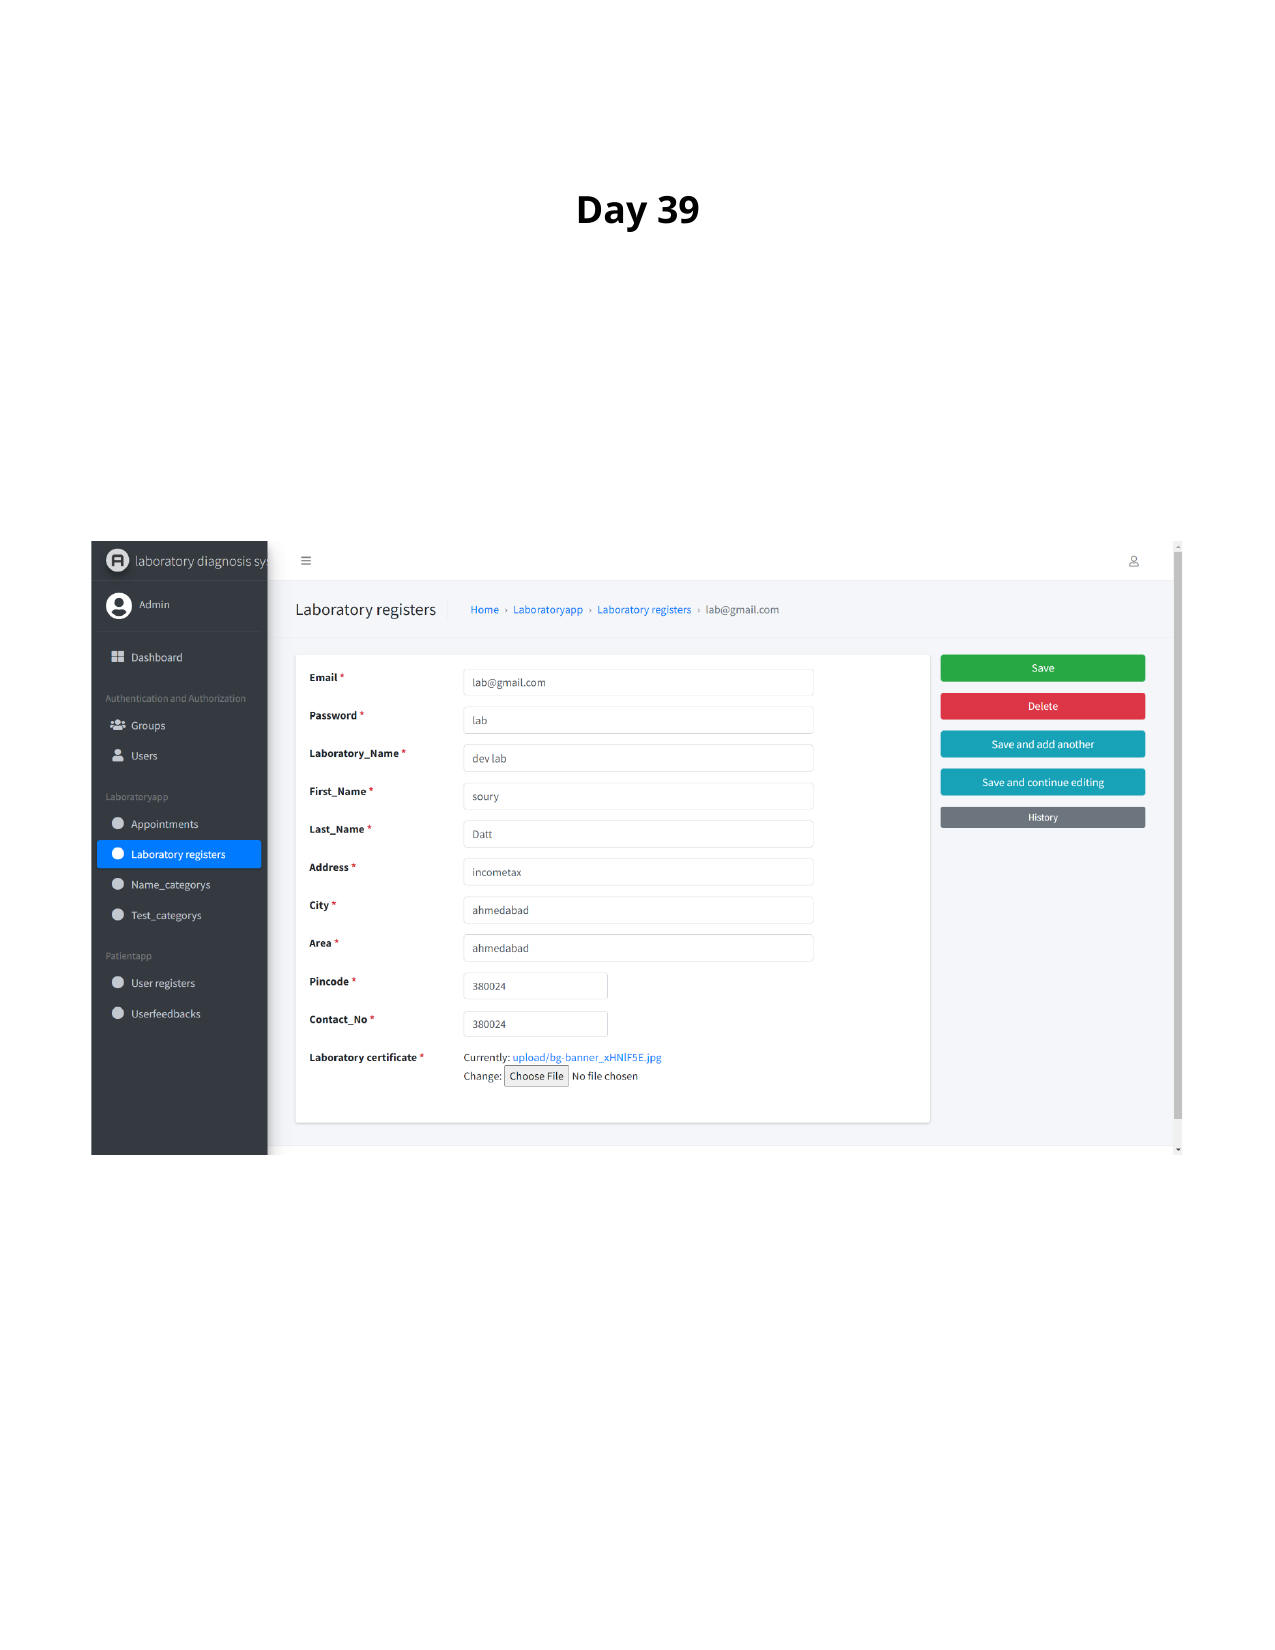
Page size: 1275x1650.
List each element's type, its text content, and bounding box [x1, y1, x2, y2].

text Day 39 [150, 183, 1125, 234]
picture [91, 541, 1183, 1155]
